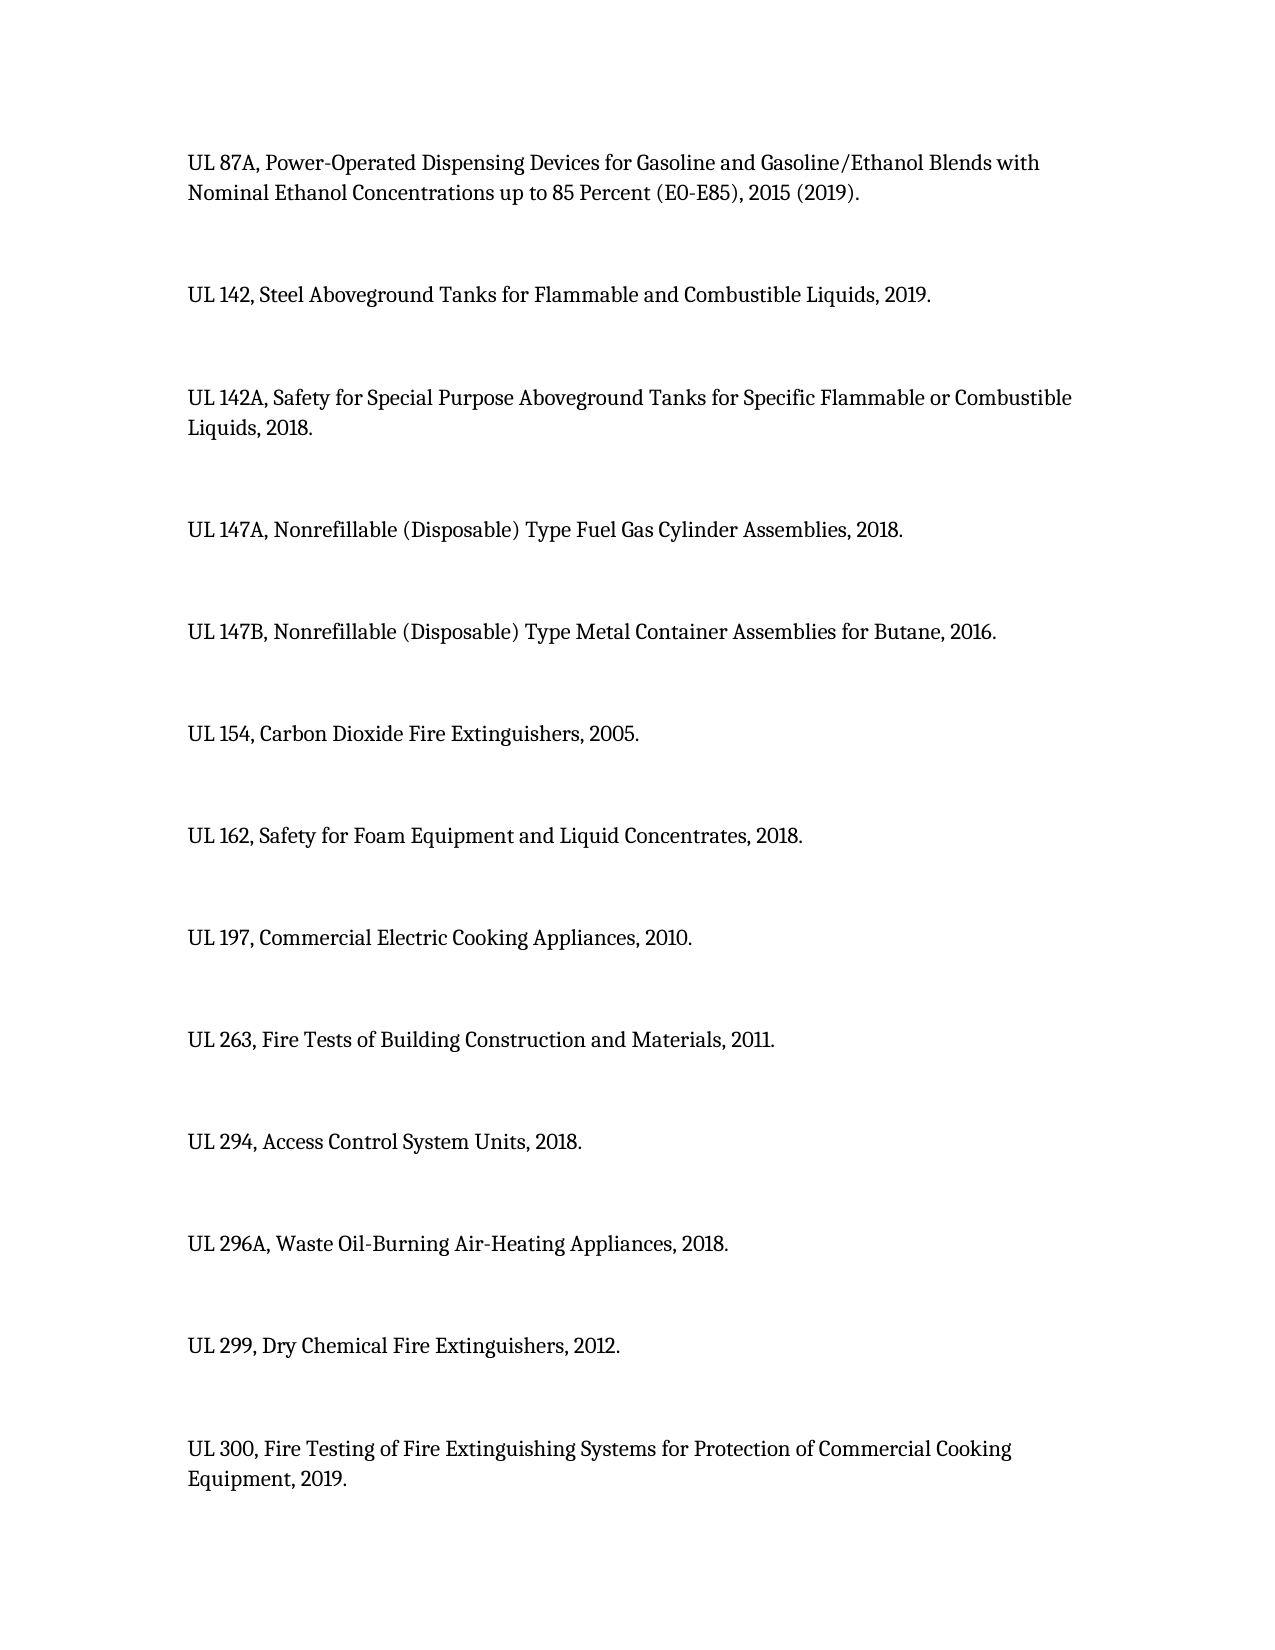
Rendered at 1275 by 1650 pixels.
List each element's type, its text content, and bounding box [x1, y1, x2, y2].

text UL 296A, Waste Oil-Burning Air-Heating Appliances, 2018. [187, 1231, 1087, 1258]
text UL 299, Dry Chemical Fire Extinguishers, 2012. [187, 1333, 1087, 1360]
text UL 142, Steel Aboveground Tanks for Flammable and Combustible Liquids, 2019. [187, 282, 1087, 309]
text UL 147A, Nonrefillable (Disposable) Type Fuel Gas Cylinder Assemblies, 2018. [187, 517, 1087, 543]
text UL 294, Access Control System Units, 2018. [187, 1129, 1087, 1156]
text UL 263, Fire Tests of Building Construction and Materials, 2011. [187, 1027, 1087, 1053]
text UL 87A, Power-Operated Dispensing Devices for Gasoline and Gasoline/Ethanol Blends with Nominal Ethanol Concentrations up to 85 Percent (E0-E85), 2015 (2019). [187, 150, 1087, 207]
text UL 197, Commercial Electric Cooking Appliances, 2010. [187, 925, 1087, 951]
text UL 162, Safety for Foam Equipment and Liquid Concentrates, 2018. [187, 823, 1087, 849]
text UL 142A, Safety for Special Purpose Aboveground Tanks for Specific Flammable or Combustible Liquids, 2018. [187, 384, 1087, 441]
text UL 154, Carbon Dioxide Fire Extinguishers, 2005. [187, 721, 1087, 747]
text UL 147B, Nonrefillable (Disposable) Type Metal Container Assemblies for Butane, 2016. [187, 619, 1087, 645]
text UL 300, Fire Testing of Fire Extinguishing Systems for Protection of Commercial Cooking Equipment, 2019. [187, 1435, 1087, 1492]
